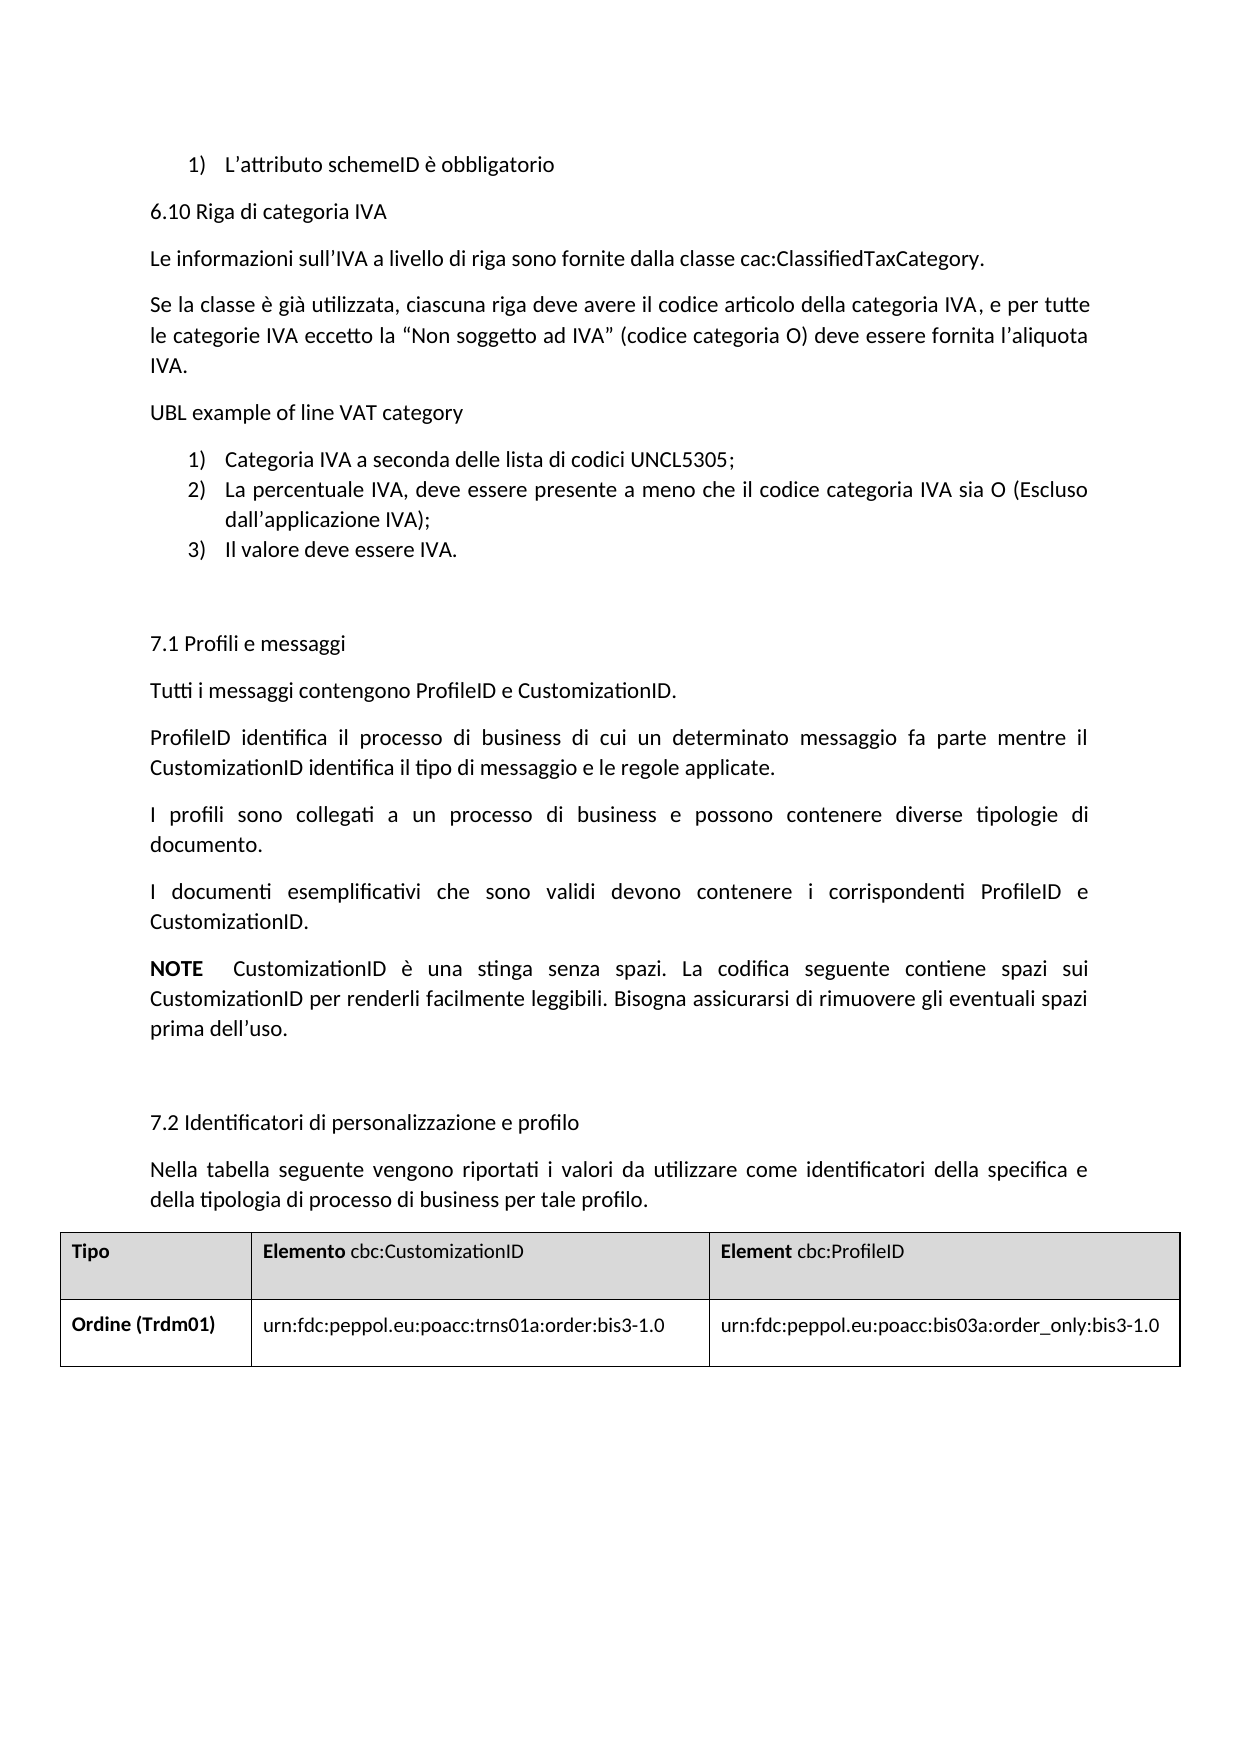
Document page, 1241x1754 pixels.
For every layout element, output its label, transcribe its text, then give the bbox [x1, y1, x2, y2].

text UBL example of line VAT category [150, 398, 1090, 426]
list Il valore deve essere IVA. [187, 535, 1090, 563]
text NOTE CustomizationID è una stinga senza spazi. La codifica seguente contiene spazi sui CustomizationID per renderli facilmente leggibili. Bisogna assicurarsi di rimuovere gli eventuali spazi prima dell’uso. [150, 954, 1090, 1043]
text Le informazioni sull’IVA a livello di riga sono fornite dalla classe cac:ClassifiedTaxCategory. [150, 244, 1090, 272]
list L’attributo schemeID è obbligatorio [187, 150, 1090, 178]
text I documenti esemplificativi che sono validi devono contenere i corrispondenti ProfileID e CustomizationID. [150, 877, 1090, 935]
text 7.1 Profili e messaggi [150, 629, 1090, 657]
table_cell urn:fdc:peppol.eu:poacc:trns01a:order:bis3-1.0 [252, 1300, 709, 1366]
text Tutti i messaggi contengono ProfileID e CustomizationID. [150, 676, 1090, 704]
text 6.10 Riga di categoria IVA [150, 197, 1090, 225]
text Se la classe è già utilizzata, ciascuna riga deve avere il codice articolo della categoria IVA, e per tutte le categorie IVA eccetto la “Non soggetto ad IVA” (codice categoria O) deve essere fornita l’aliquota IVA. [150, 291, 1090, 379]
text Nella tabella seguente vengono riportati i valori da utilizzare come identificatori della specifica e della tipologia di processo di business per tale profilo. [150, 1155, 1090, 1213]
text I profili sono collegati a un processo di business e possono contenere diverse tipologie di documento. [150, 800, 1090, 858]
table_header Tipo [61, 1233, 251, 1299]
list Categoria IVA a seconda delle lista di codici UNCL5305; [187, 445, 1090, 473]
table_cell urn:fdc:peppol.eu:poacc:bis03a:order_only:bis3-1.0 [710, 1300, 1179, 1366]
text ProfileID identifica il processo di business di cui un determinato messaggio fa parte mentre il CustomizationID identifica il tipo di messaggio e le regole applicate. [150, 723, 1090, 781]
table_header Element cbc:ProfileID [710, 1233, 1179, 1299]
text 7.2 Identificatori di personalizzazione e profilo [150, 1108, 1090, 1136]
table_cell Ordine (Trdm01) [61, 1300, 251, 1366]
list La percentuale IVA, deve essere presente a meno che il codice categoria IVA sia O (Escluso dall’applicazione IVA); [187, 475, 1090, 533]
table_header Elemento cbc:CustomizationID [252, 1233, 709, 1299]
